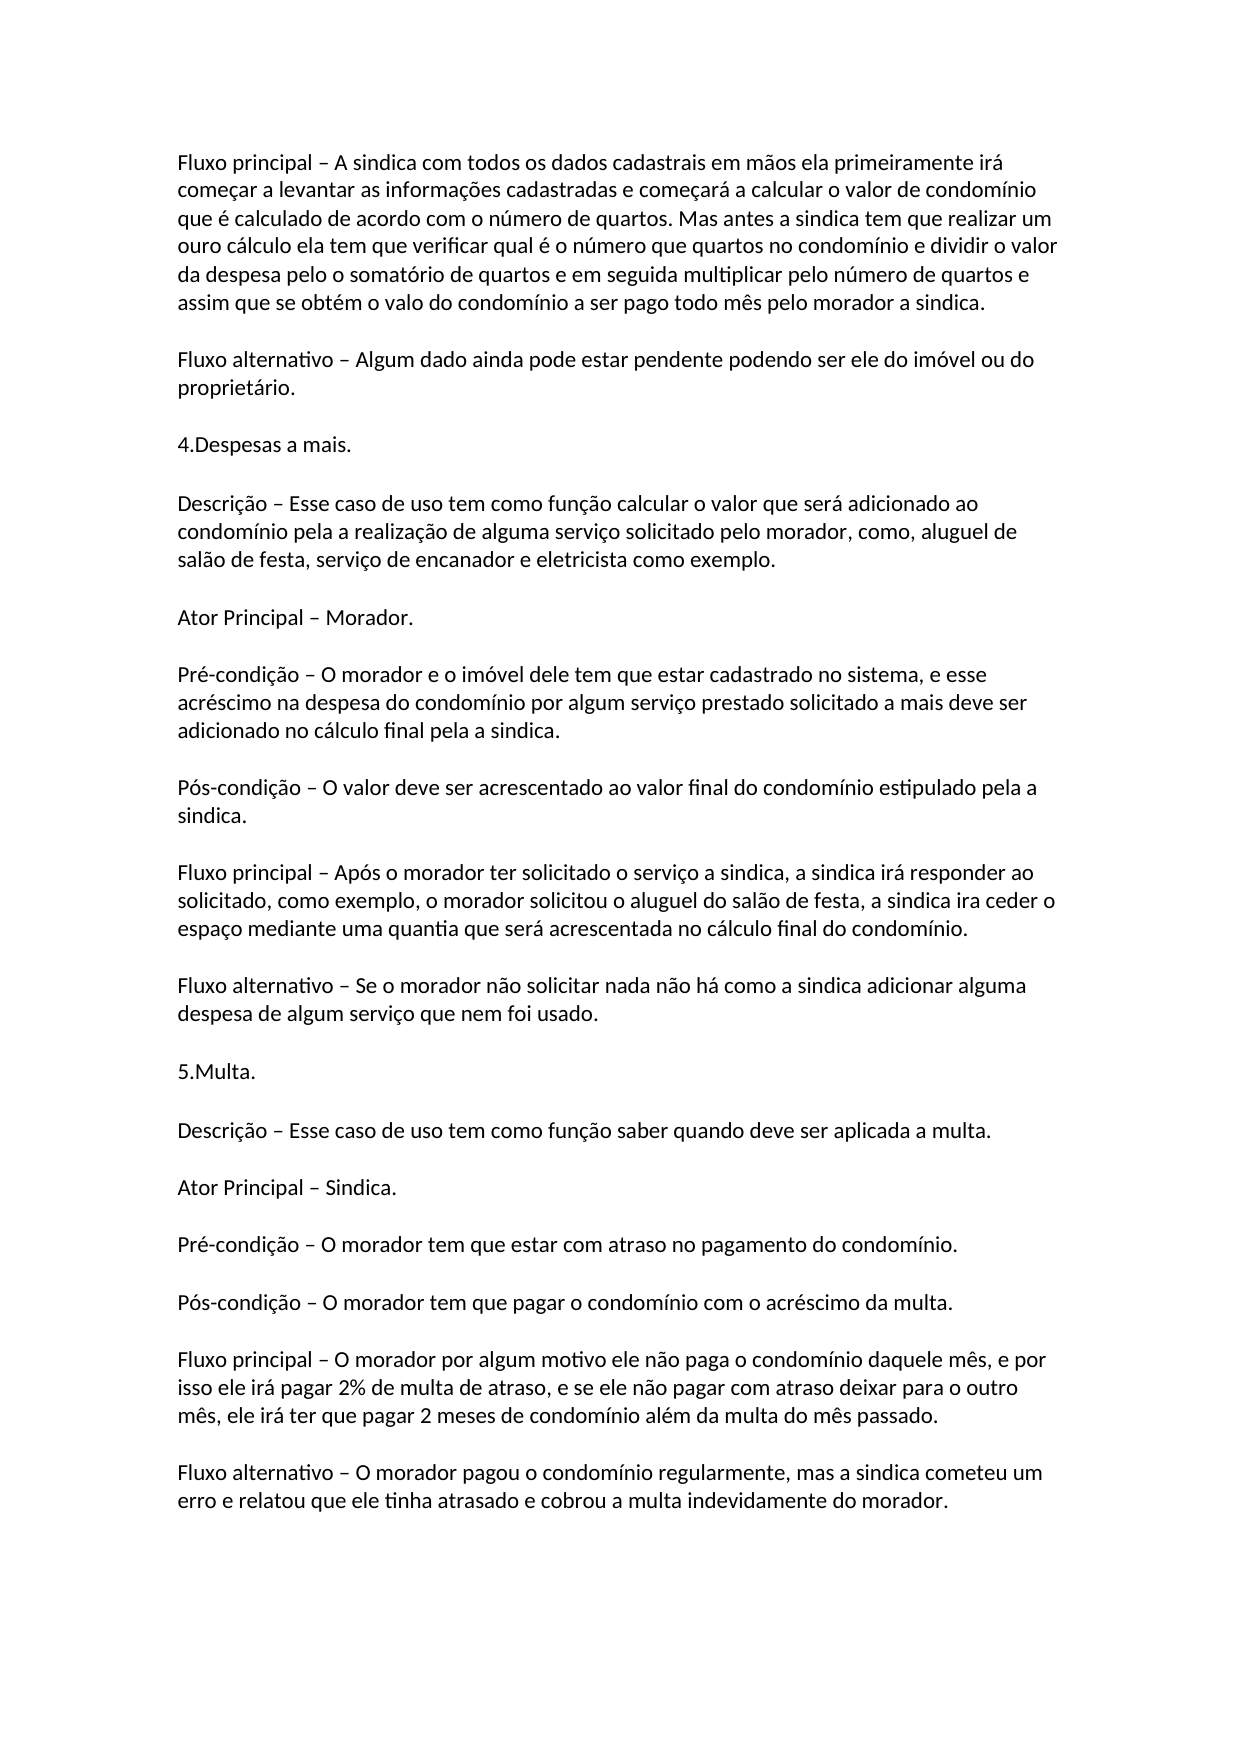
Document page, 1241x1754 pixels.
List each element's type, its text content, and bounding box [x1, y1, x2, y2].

text Fluxo alternativo – O morador pagou o condomínio regularmente, mas a sindica cometeu um erro e relatou que ele tinha atrasado e cobrou a multa indevidamente do morador. [177, 1458, 1063, 1514]
text Ator Principal – Morador. [177, 603, 1063, 631]
text Pós-condição – O morador tem que pagar o condomínio com o acréscimo da multa. [177, 1288, 1063, 1316]
text Pré-condição – O morador e o imóvel dele tem que estar cadastrado no sistema, e esse acréscimo na despesa do condomínio por algum serviço prestado solicitado a mais deve ser adicionado no cálculo final pela a sindica. [177, 660, 1063, 744]
text Fluxo alternativo – Se o morador não solicitar nada não há como a sindica adicionar alguma despesa de algum serviço que nem foi usado. [177, 972, 1063, 1028]
text Pré-condição – O morador tem que estar com atraso no pagamento do condomínio. [177, 1231, 1063, 1258]
text Fluxo principal – Após o morador ter solicitado o serviço a sindica, a sindica irá responder ao solicitado, como exemplo, o morador solicitou o aluguel do salão de festa, a sindica ira ceder o espaço mediante uma quantia que será acrescentada no cálculo final do condomínio. [177, 858, 1063, 942]
text Pós-condição – O valor deve ser acrescentado ao valor final do condomínio estipulado pela a sindica. [177, 773, 1063, 829]
text Fluxo principal – O morador por algum motivo ele não paga o condomínio daquele mês, e por isso ele irá pagar 2% de multa de atraso, e se ele não pagar com atraso deixar para o outro mês, ele irá ter que pagar 2 meses de condomínio além da multa do mês passado. [177, 1345, 1063, 1429]
text Descrição – Esse caso de uso tem como função calcular o valor que será adicionado ao condomínio pela a realização de alguma serviço solicitado pelo morador, como, aluguel de salão de festa, serviço de encanador e eletricista como exemplo. [177, 489, 1063, 573]
text Fluxo alternativo – Algum dado ainda pode estar pendente podendo ser ele do imóvel ou do proprietário. [177, 345, 1063, 401]
text Ator Principal – Sindica. [177, 1173, 1063, 1201]
text 5.Multa. [177, 1057, 1063, 1085]
text 4.Despesas a mais. [177, 430, 1063, 458]
text Descrição – Esse caso de uso tem como função saber quando deve ser aplicada a multa. [177, 1116, 1063, 1144]
text Fluxo principal – A sindica com todos os dados cadastrais em mãos ela primeiramente irá começar a levantar as informações cadastradas e começará a calcular o valor de condomínio que é calculado de acordo com o número de quartos. Mas antes a sindica tem que realizar um ouro cálculo ela tem que verificar qual é o número que quartos no condomínio e dividir o valor da despesa pelo o somatório de quartos e em seguida multiplicar pelo número de quartos e assim que se obtém o valo do condomínio a ser pago todo mês pelo morador a sindica. [177, 148, 1063, 316]
